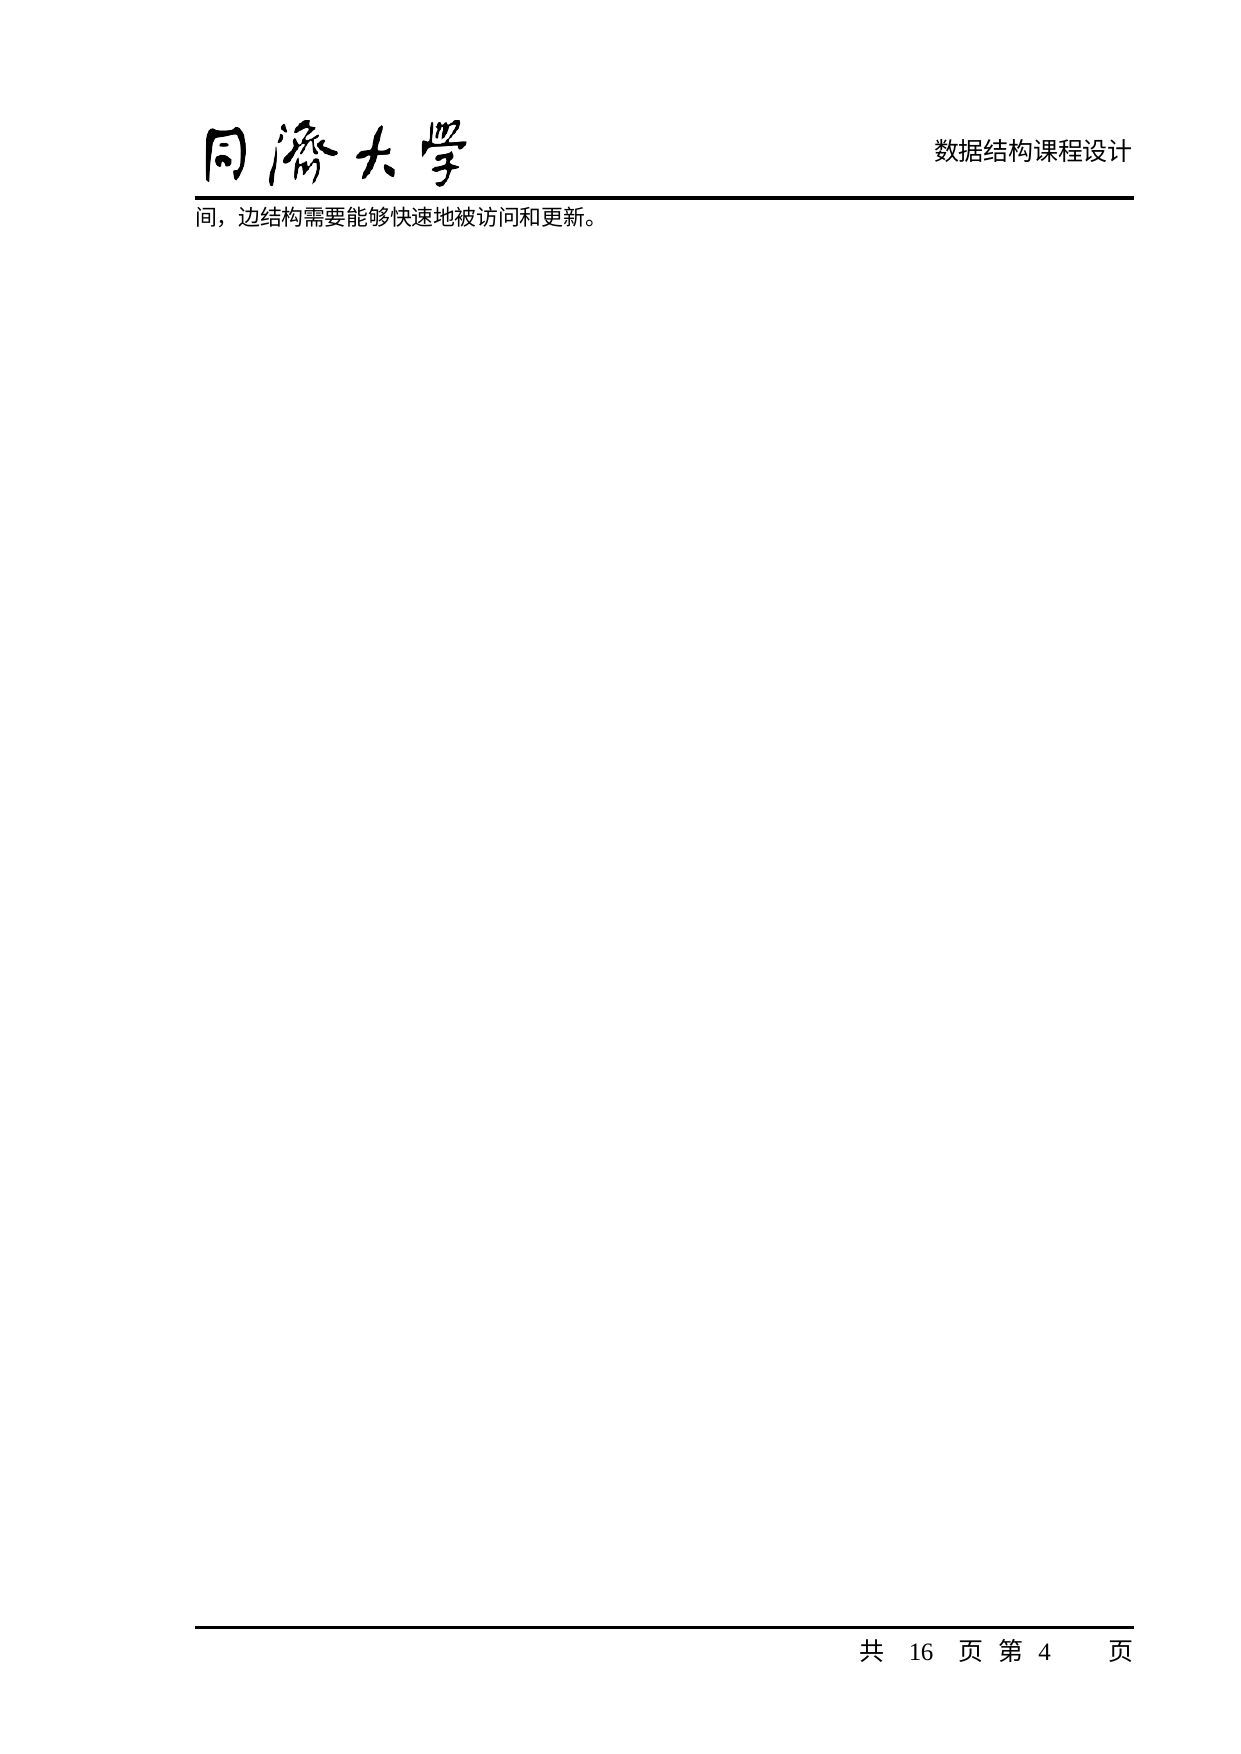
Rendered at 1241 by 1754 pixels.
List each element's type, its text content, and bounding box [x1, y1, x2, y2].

text 在任务调度图中，每个子任务可以看作是一条边，连接两个任务交接点。边需要存储从哪个交接点开始，到哪个交接点结束，以及完成这个子任务所需的时间。为了后续计算最早和最晚开始时间，边结构需要能够快速地被访问和更新。 [195, 200, 1134, 232]
picture [205, 120, 467, 187]
